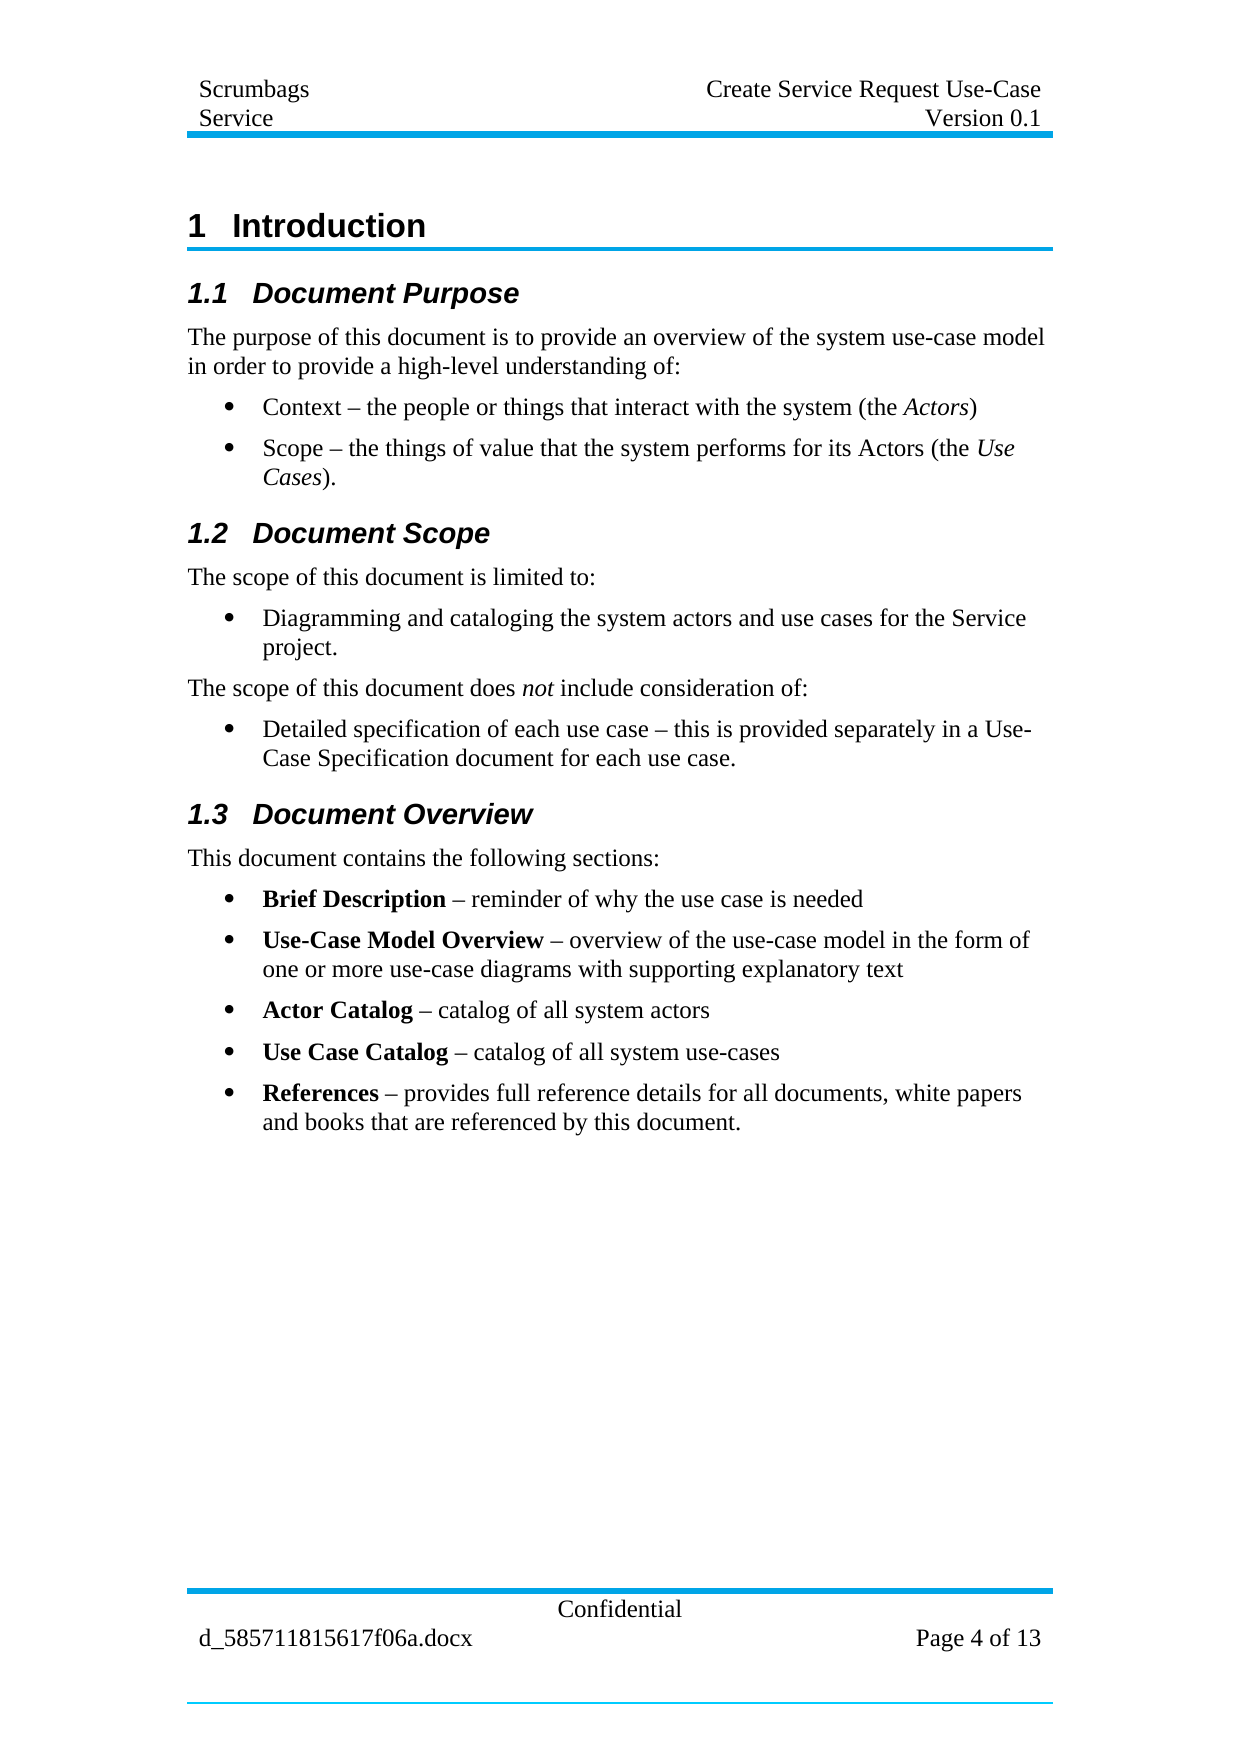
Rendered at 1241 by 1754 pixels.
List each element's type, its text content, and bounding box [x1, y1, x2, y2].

subtitle Document Scope [187, 516, 1053, 549]
list Actor Catalog – catalog of all system actors [225, 996, 1053, 1024]
text This document contains the following sections: [187, 843, 1053, 872]
list Diagramming and cataloging the system actors and use cases for the Service project. [225, 603, 1053, 661]
list Use Case Catalog – catalog of all system use-cases [225, 1037, 1053, 1066]
subtitle Introduction [187, 206, 1053, 247]
list Detailed specification of each use case – this is provided separately in a Use-Case Specification document for each use case. [225, 714, 1053, 772]
subtitle Document Purpose [187, 276, 1053, 310]
text The scope of this document is limited to: [187, 562, 1053, 591]
list Scope – the things of value that the system performs for its Actors (the Use Cases). [225, 433, 1053, 491]
subtitle Document Overview [187, 797, 1053, 831]
text The purpose of this document is to provide an overview of the system use-case model in order to provide a high-level understanding of: [187, 322, 1053, 380]
list Use-Case Model Overview – overview of the use-case model in the form of one or more use-case diagrams with supporting explanatory text [225, 926, 1053, 983]
list References – provides full reference details for all documents, white papers and books that are referenced by this document. [225, 1078, 1053, 1136]
text The scope of this document does not include consideration of: [187, 673, 1053, 702]
list Brief Description – reminder of why the use case is needed [225, 884, 1053, 913]
list Context – the people or things that interact with the system (the Actors) [225, 392, 1053, 421]
